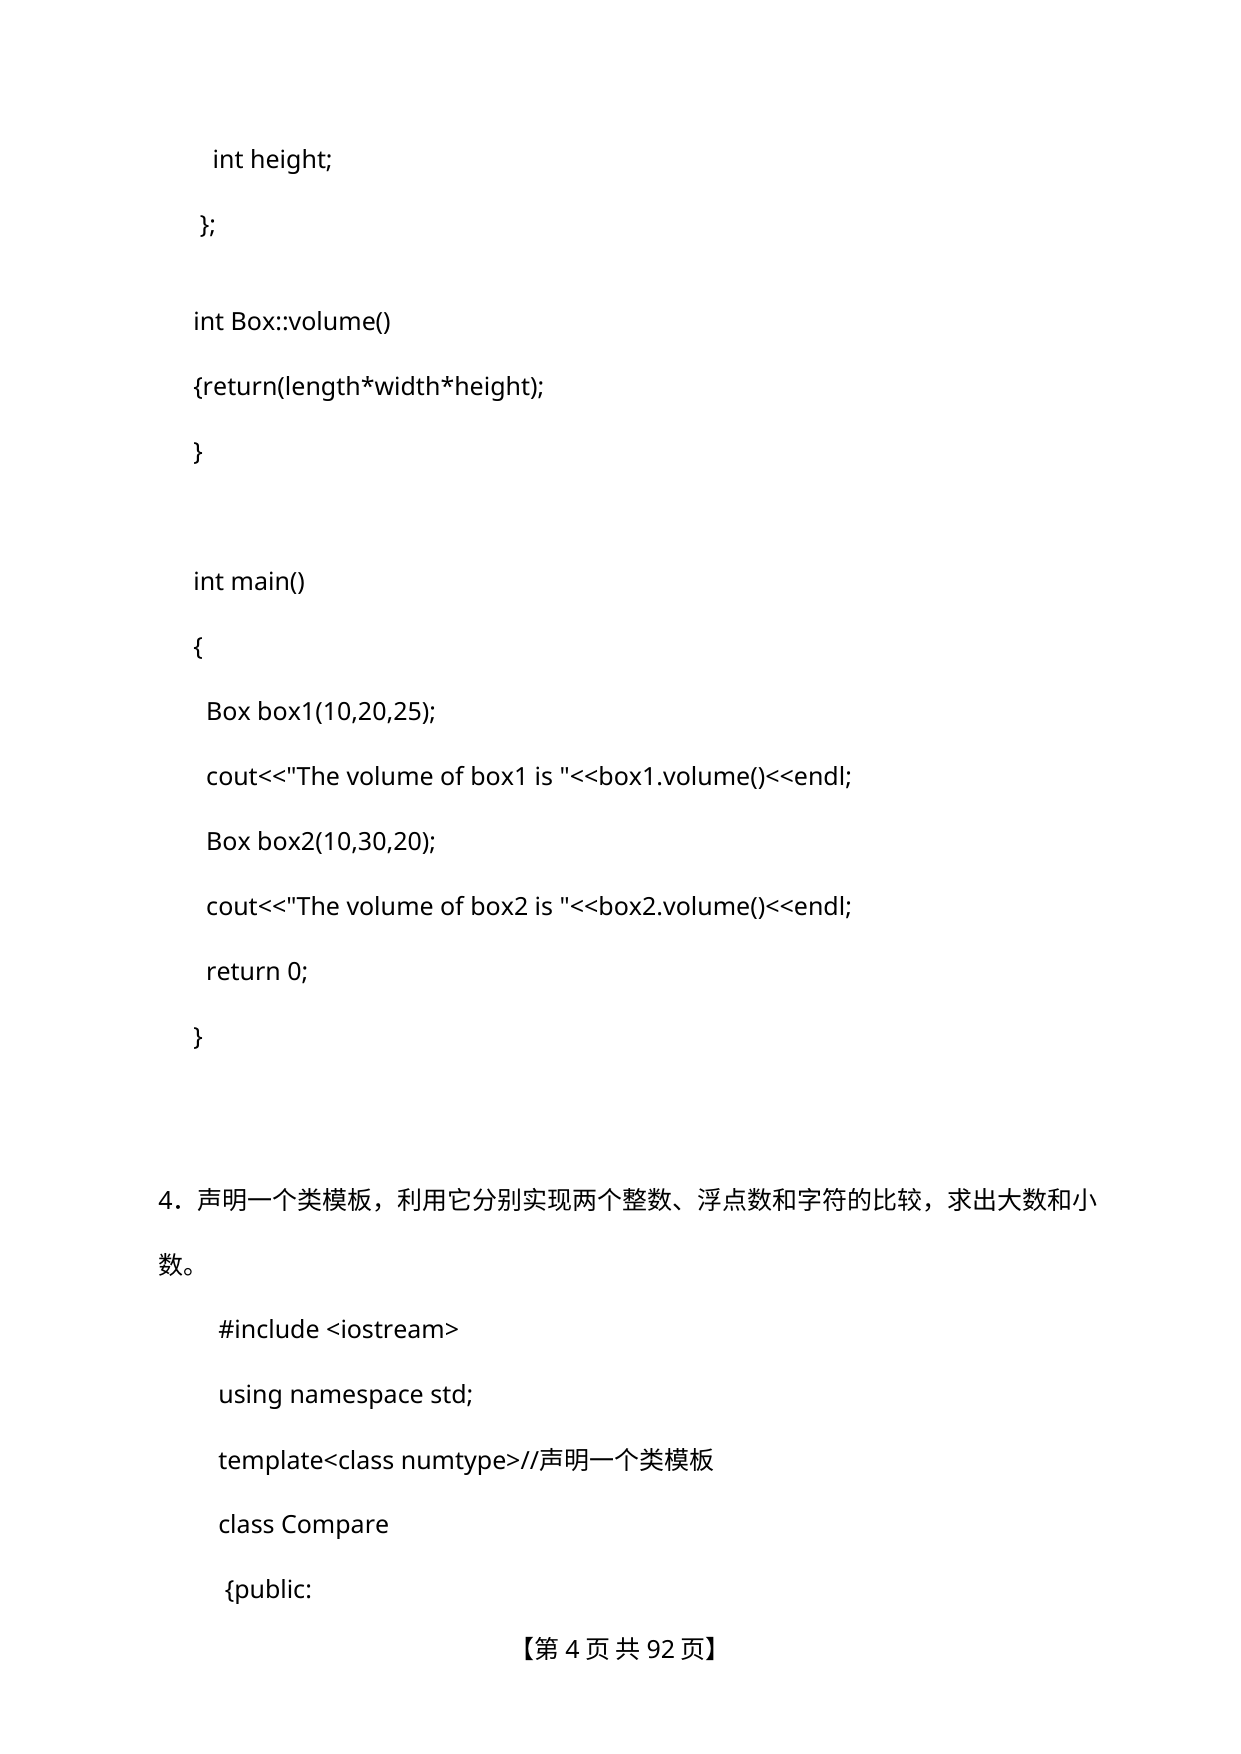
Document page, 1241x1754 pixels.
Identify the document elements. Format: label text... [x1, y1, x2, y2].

text (10,20,25); [118, 678, 1122, 743]
text cout<<"The volume of box2 is "<<box2.volume()<<endl; [118, 873, 1122, 938]
text }; [118, 191, 1122, 256]
text class Compare [118, 1491, 1122, 1556]
text #include <iostream> [118, 1296, 1122, 1361]
text int main() [118, 548, 1122, 613]
text {public: [118, 1556, 1122, 1621]
text } [118, 418, 1122, 483]
text template<class numtype>//声明一个类模板 [118, 1426, 1122, 1491]
text return 0; [118, 938, 1122, 1003]
text int Box::volume() [118, 288, 1122, 353]
text } [118, 1003, 1122, 1068]
text cout<<"The volume of box1 is "<<box1.volume()<<endl; [118, 743, 1122, 808]
text int height; [118, 126, 1122, 191]
list 声明一个类模板，利用它分别实现两个整数、浮点数和字符的比较，求出大数和小数。 [158, 1166, 1122, 1296]
text (10,30,20); [118, 808, 1122, 873]
text { [118, 613, 1122, 678]
text using namespace std; [118, 1361, 1122, 1426]
text {return(length*width*height); [118, 353, 1122, 418]
